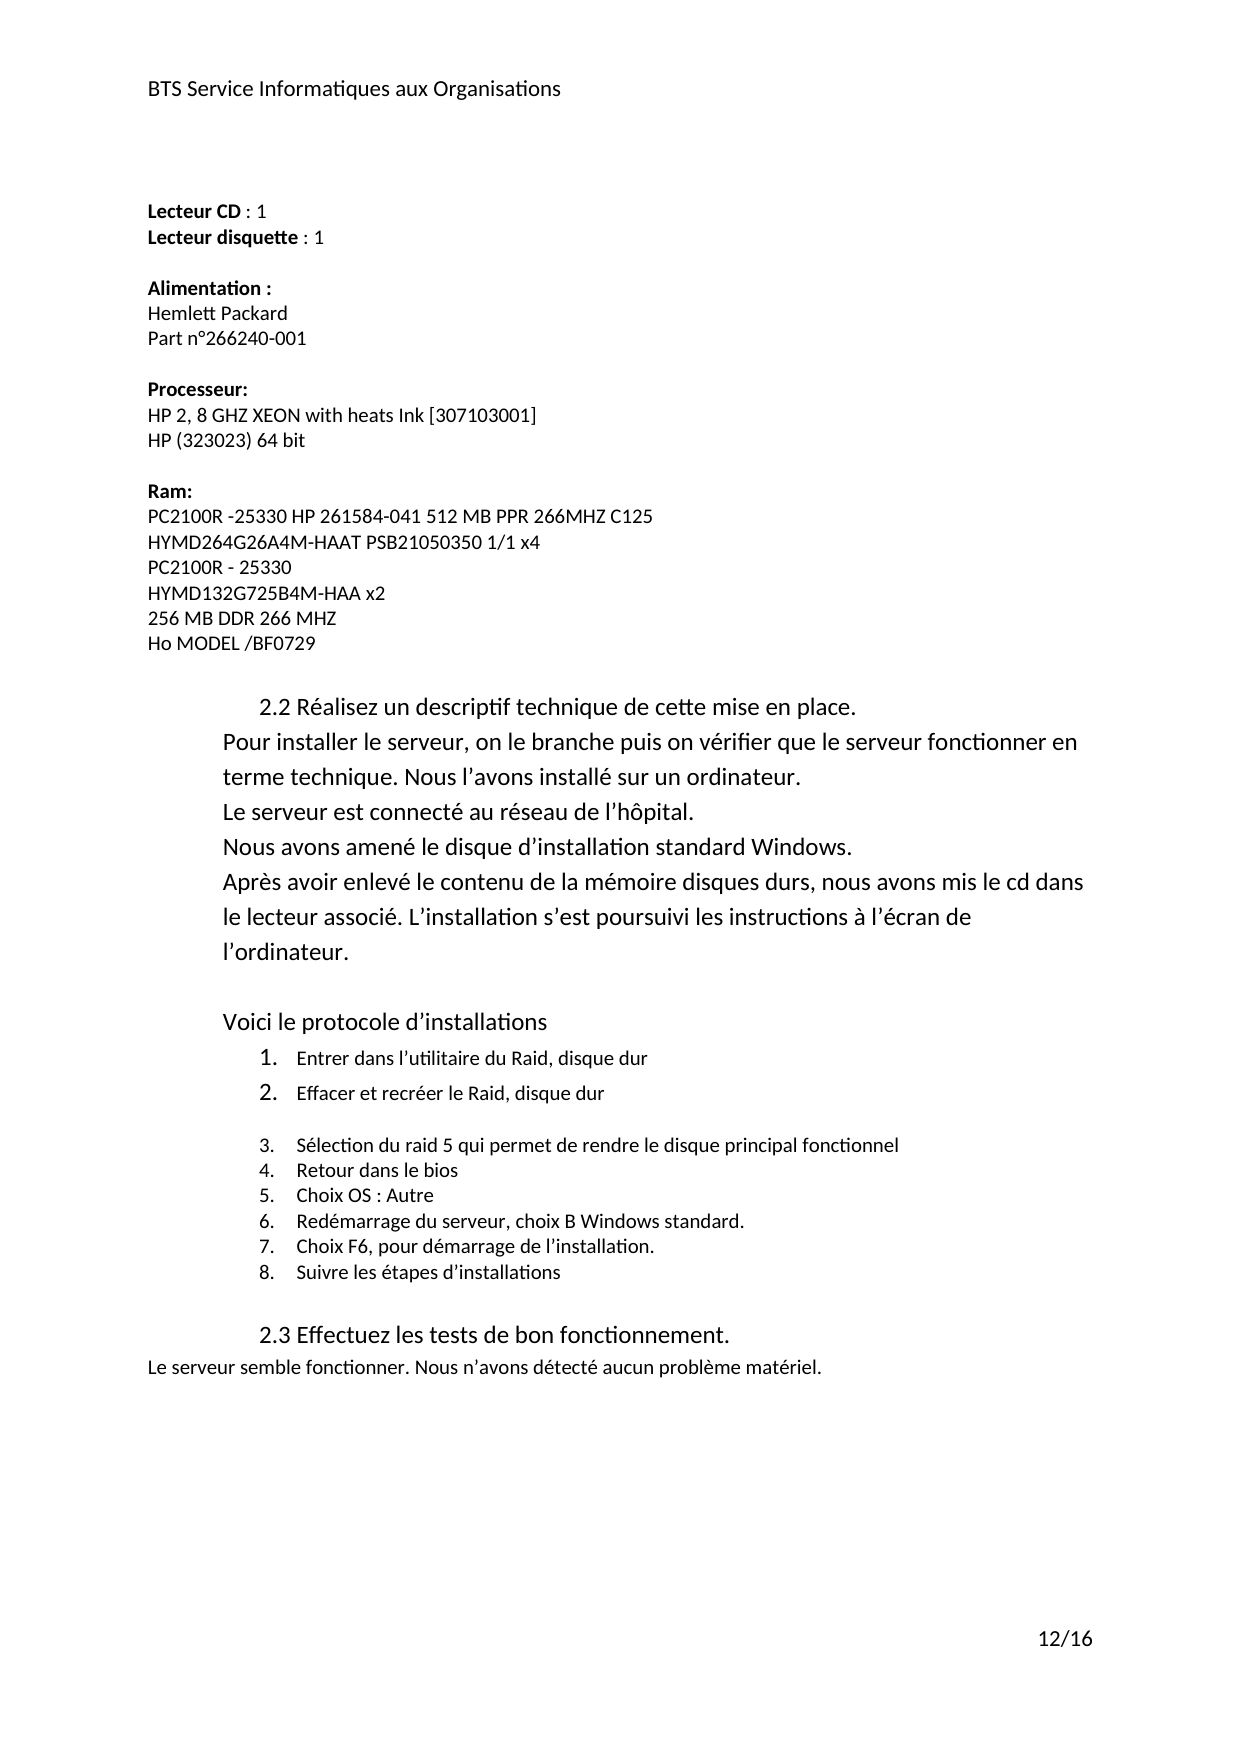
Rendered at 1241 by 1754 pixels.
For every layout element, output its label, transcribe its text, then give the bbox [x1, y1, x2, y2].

list Choix OS : Autre [259, 1183, 1093, 1208]
text HP (323023) 64 bit [148, 427, 1093, 453]
list Effacer et recréer le Raid, disque dur [259, 1076, 1093, 1106]
text PC2100R -25330 HP 261584-041 512 MB PPR 266MHZ C125 [148, 503, 1093, 529]
list Après avoir enlevé le contenu de la mémoire disques durs, nous avons mis le cd dans le lecteur associé. L’installation s’est poursuivi les instructions à l’écran de l’ordinateur. [223, 866, 1093, 966]
list Suivre les étapes d’installations [259, 1259, 1093, 1284]
list Sélection du raid 5 qui permet de rendre le disque principal fonctionnel [259, 1132, 1093, 1157]
list Retour dans le bios [259, 1157, 1093, 1183]
text Alimentation : [148, 275, 1093, 300]
text Ram: [148, 478, 1093, 503]
text Lecteur disquette : 1 [148, 224, 1093, 249]
text HYMD132G725B4M-HAA x2 [148, 580, 1093, 605]
list Nous avons amené le disque d’installation standard Windows. [223, 831, 1093, 861]
text Lecteur CD : 1 [148, 198, 1093, 224]
text Hemlett Packard [148, 300, 1093, 326]
list Choix F6, pour démarrage de l’installation. [259, 1233, 1093, 1259]
list Effectuez les tests de bon fonctionnement. [259, 1319, 1093, 1350]
text Le serveur semble fonctionner. Nous n’avons détecté aucun problème matériel. [148, 1354, 1093, 1380]
list Voici le protocole d’installations [223, 1006, 1093, 1036]
list Entrer dans l’utilitaire du Raid, disque dur [259, 1041, 1093, 1071]
text 256 MB DDR 266 MHZ [148, 605, 1093, 631]
text HP 2, 8 GHZ XEON with heats Ink [307103001] [148, 402, 1093, 427]
list Le serveur est connecté au réseau de l’hôpital. [223, 796, 1093, 826]
text Processeur: [148, 376, 1093, 402]
text Part n°266240-001 [148, 326, 1093, 351]
text HYMD264G26A4M-HAAT PSB21050350 1/1 x4 [148, 529, 1093, 554]
list Redémarrage du serveur, choix B Windows standard. [259, 1208, 1093, 1233]
list Pour installer le serveur, on le branche puis on vérifier que le serveur fonctionner en terme technique. Nous l’avons installé sur un ordinateur. [223, 726, 1093, 791]
list Réalisez un descriptif technique de cette mise en place. [259, 691, 1093, 721]
text PC2100R - 25330 [148, 554, 1093, 580]
text Ho MODEL /BF0729 [148, 631, 1093, 656]
